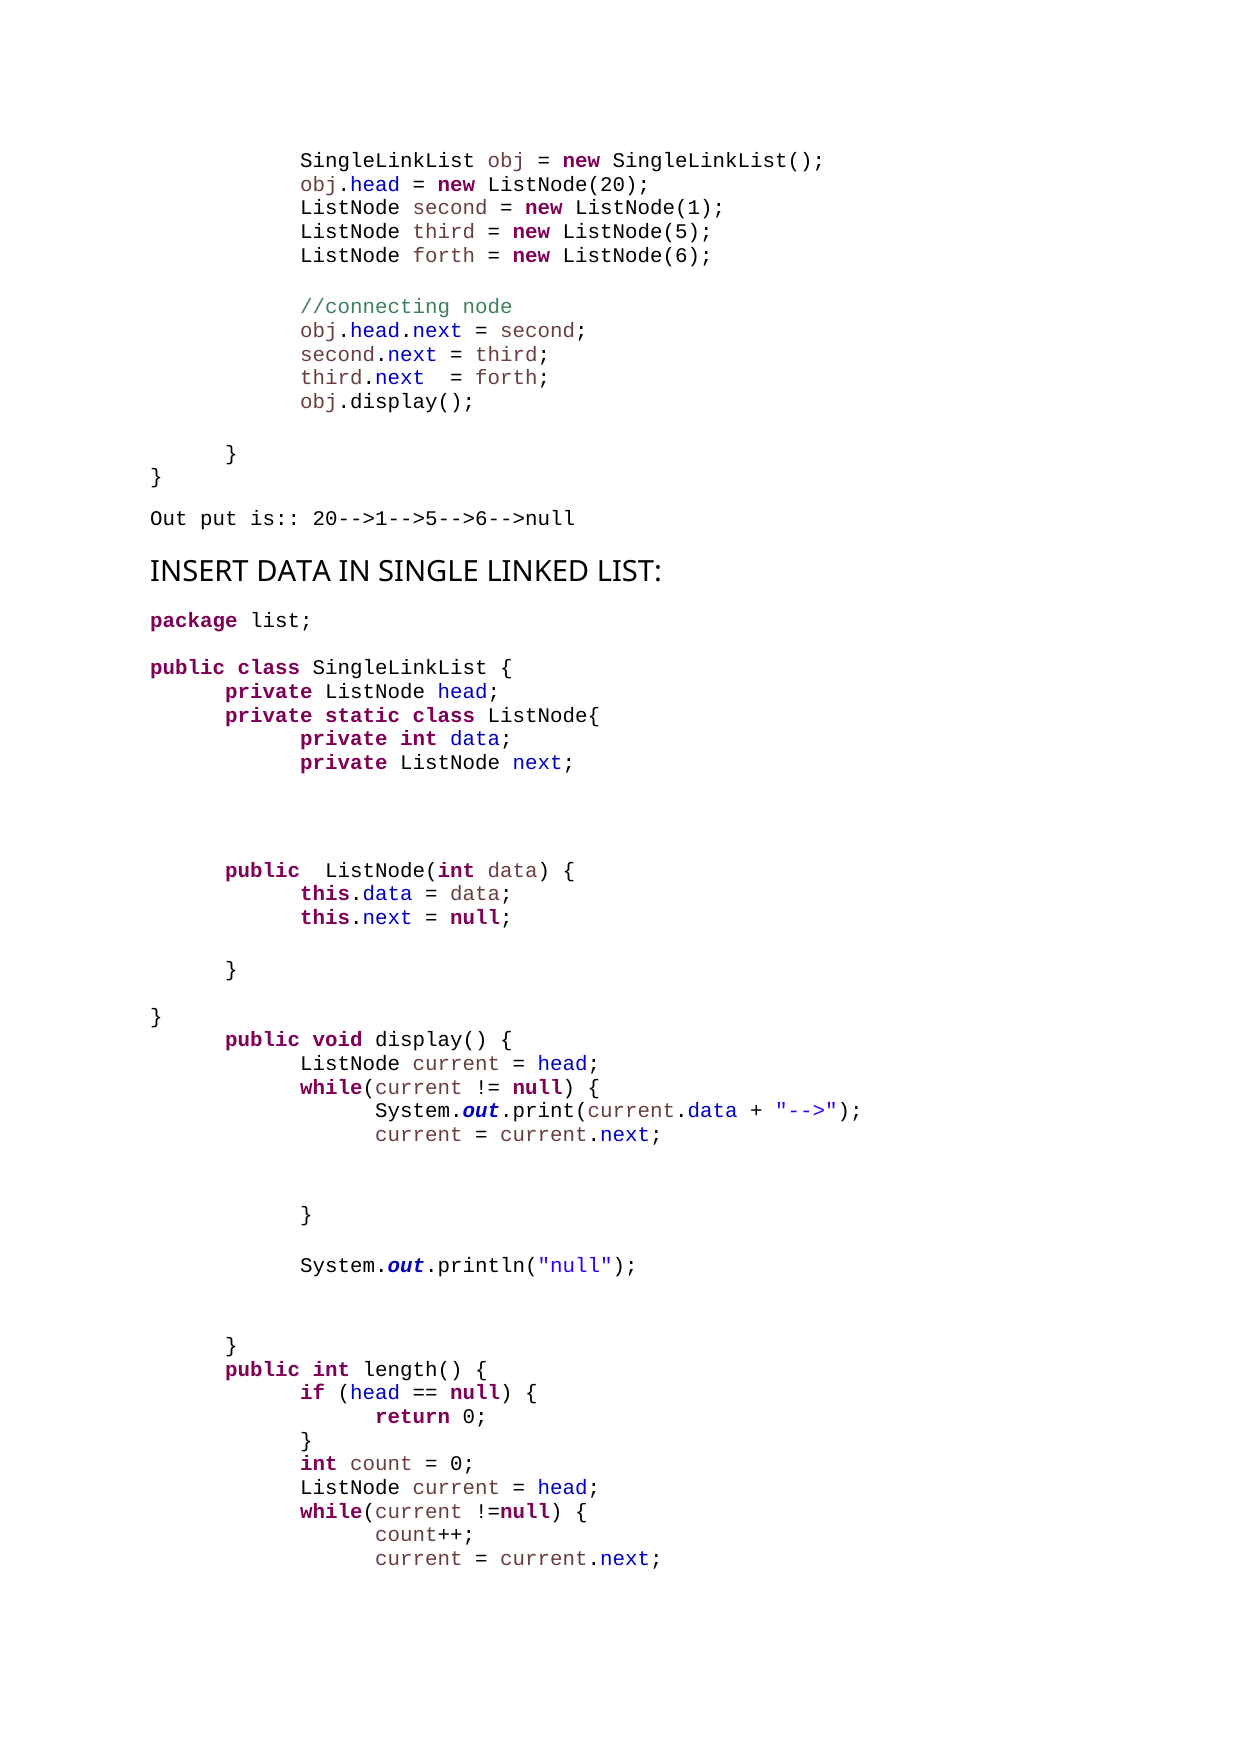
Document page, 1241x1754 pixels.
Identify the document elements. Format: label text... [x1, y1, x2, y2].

text this.next = null; [150, 907, 1090, 931]
text public int length() { [150, 1359, 1090, 1382]
text second.next = third; [150, 343, 1090, 367]
text current = current.next; [150, 1548, 1090, 1572]
text private int data; [150, 728, 1090, 752]
text } [150, 1204, 1090, 1227]
text third.next = forth; [150, 367, 1090, 391]
text } [150, 442, 1090, 466]
text ListNode forth = new ListNode(6); [150, 244, 1090, 268]
text int count = 0; [150, 1453, 1090, 1477]
text } [150, 466, 1090, 490]
text } [150, 1335, 1090, 1359]
text private ListNode next; [150, 752, 1090, 776]
text SingleLinkList obj = new SingleLinkList(); [150, 150, 1090, 174]
text System.out.println("null"); [150, 1255, 1090, 1279]
text Out put is:: 20-->1-->5-->6-->null [150, 508, 1090, 532]
text private static class ListNode{ [150, 704, 1090, 728]
text } [150, 1430, 1090, 1453]
text obj.head.next = second; [150, 320, 1090, 343]
text ListNode second = new ListNode(1); [150, 197, 1090, 221]
text ListNode current = head; [150, 1477, 1090, 1501]
text public void display() { [150, 1029, 1090, 1053]
text ListNode current = head; [150, 1053, 1090, 1077]
text System.out.print(current.data + "-->"); [150, 1100, 1090, 1124]
text current = current.next; [150, 1124, 1090, 1148]
text //connecting node [150, 296, 1090, 320]
text private ListNode head; [150, 681, 1090, 704]
text public ListNode(int data) { [150, 859, 1090, 883]
text obj.display(); [150, 391, 1090, 414]
text count++; [150, 1524, 1090, 1548]
text obj.head = new ListNode(20); [150, 174, 1090, 197]
text public class SingleLinkList { [150, 657, 1090, 681]
text while(current !=null) { [150, 1501, 1090, 1524]
text } [150, 1006, 1090, 1029]
text if (head == null) { [150, 1382, 1090, 1406]
text } [150, 958, 1090, 982]
text INSERT DATA IN SINGLE LINKED LIST: [150, 551, 1090, 590]
text package list; [150, 610, 1090, 634]
text while(current != null) { [150, 1077, 1090, 1100]
text return 0; [150, 1406, 1090, 1430]
text ListNode third = new ListNode(5); [150, 221, 1090, 244]
text this.data = data; [150, 883, 1090, 907]
